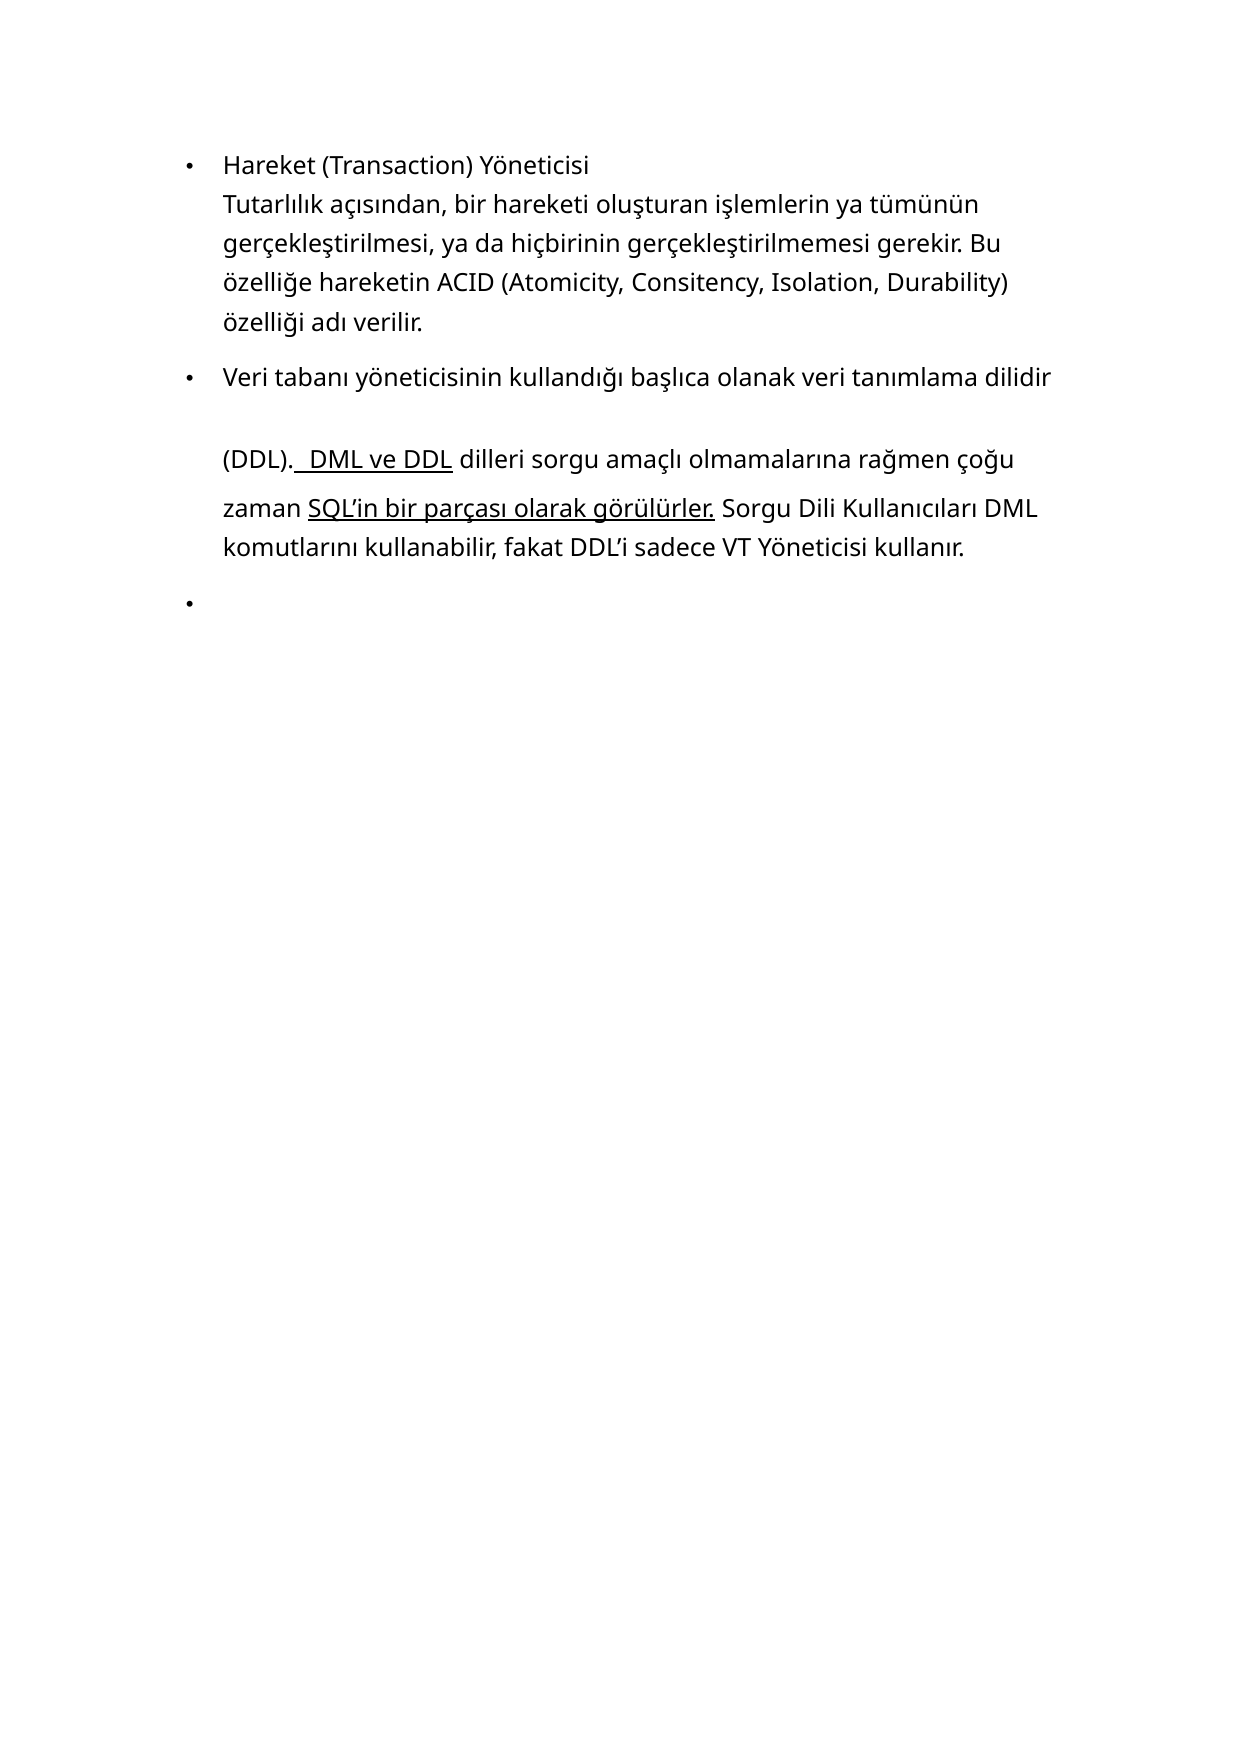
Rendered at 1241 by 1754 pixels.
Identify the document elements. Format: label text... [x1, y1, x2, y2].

list Veri tabanı yöneticisinin kullandığı başlıca olanak veri tanımlama dilidir (DDL). DML ve DDL dilleri sorgu amaçlı olmamalarına rağmen çoğu zaman SQL’in bir parçası olarak görülürler. Sorgu Dili Kullanıcıları DML komutlarını kullanabilir, fakat DDL’i sadece VT Yöneticisi kullanır. [185, 360, 1093, 564]
list Hareket (Transaction) Yöneticisi Tutarlılık açısından, bir hareketi oluşturan işlemlerin ya tümünün gerçekleştirilmesi, ya da hiçbirinin gerçekleştirilmemesi gerekir. Bu özelliğe hareketin ACID (Atomicity, Consitency, Isolation, Durability) özelliği adı verilir. [185, 148, 1093, 338]
